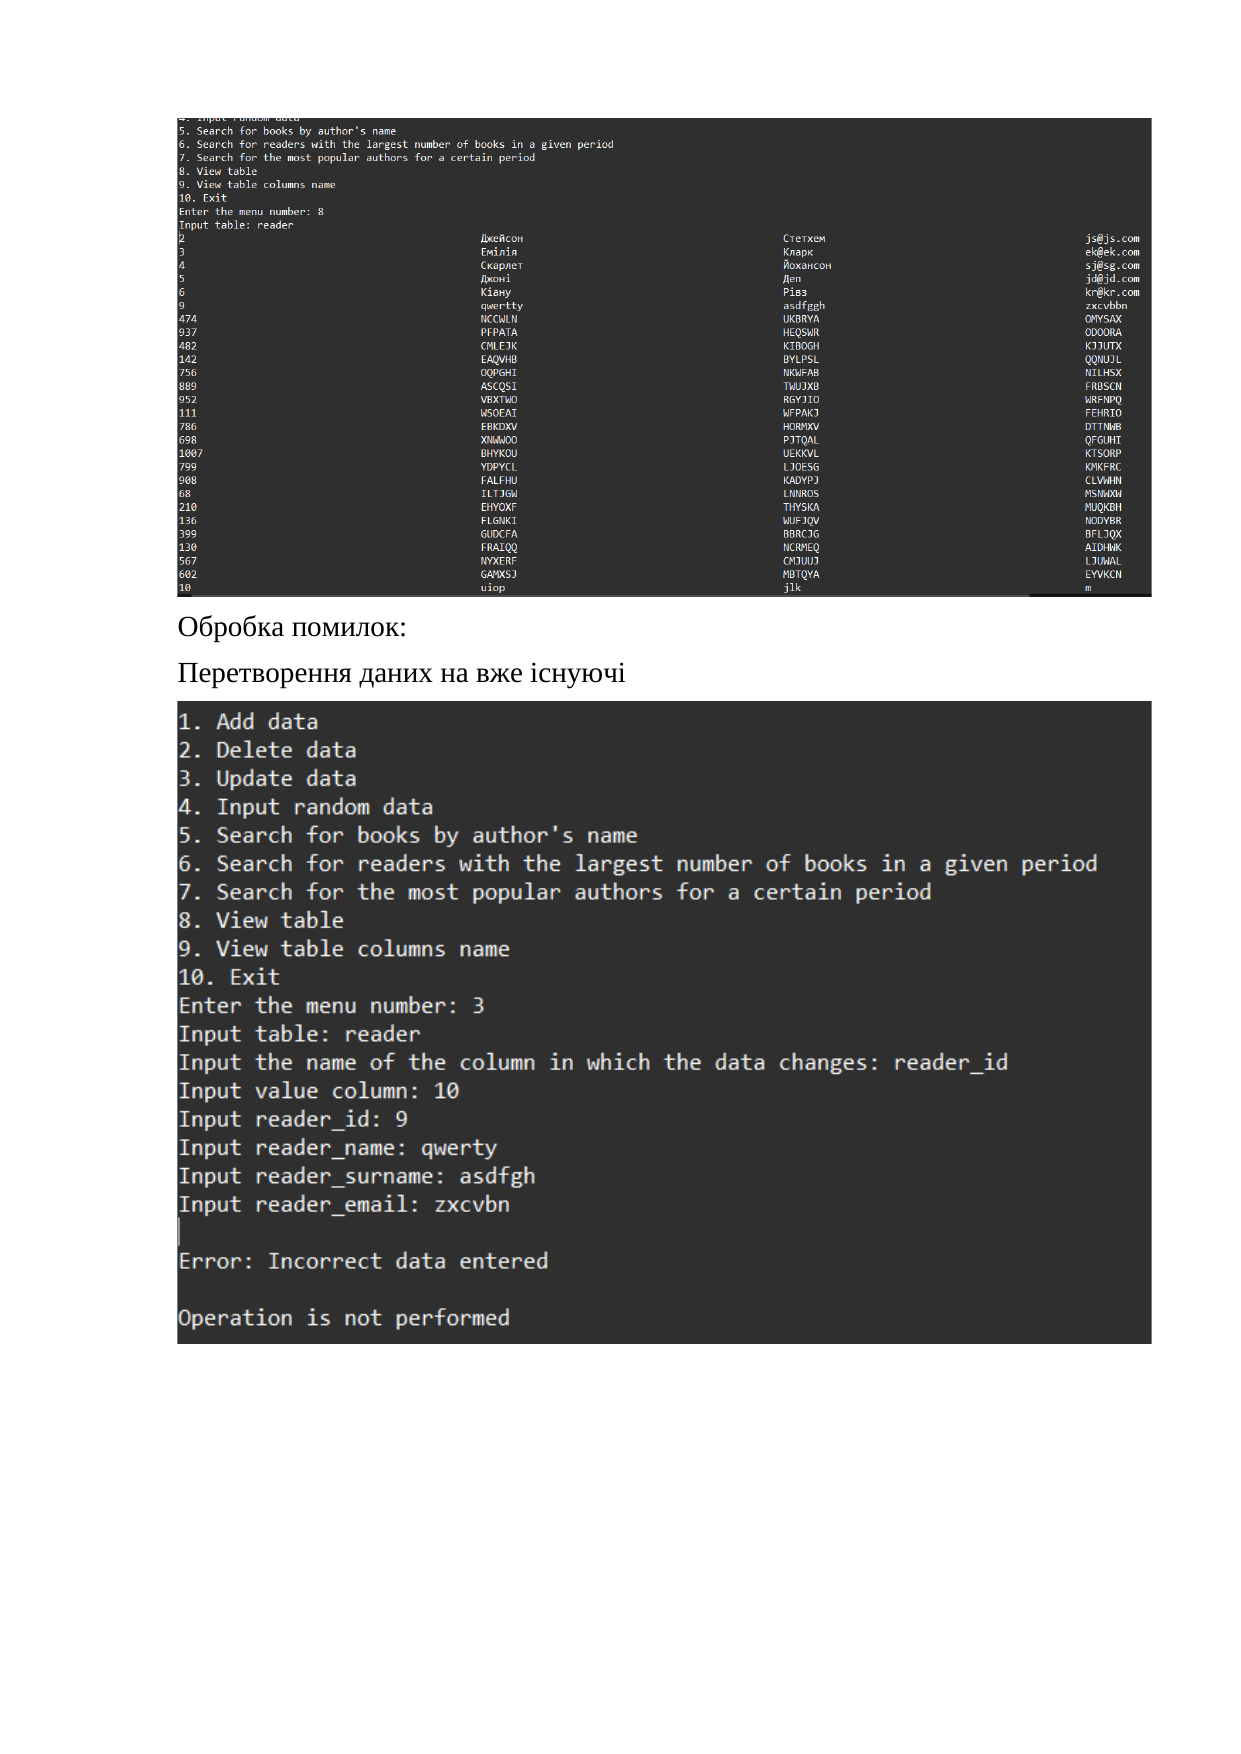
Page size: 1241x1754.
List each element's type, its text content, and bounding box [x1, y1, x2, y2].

picture [177, 701, 1152, 1344]
text Обробка помилок: [177, 609, 1152, 643]
text Перетворення даних на вже існуючі [177, 655, 1152, 689]
picture [177, 118, 1152, 597]
